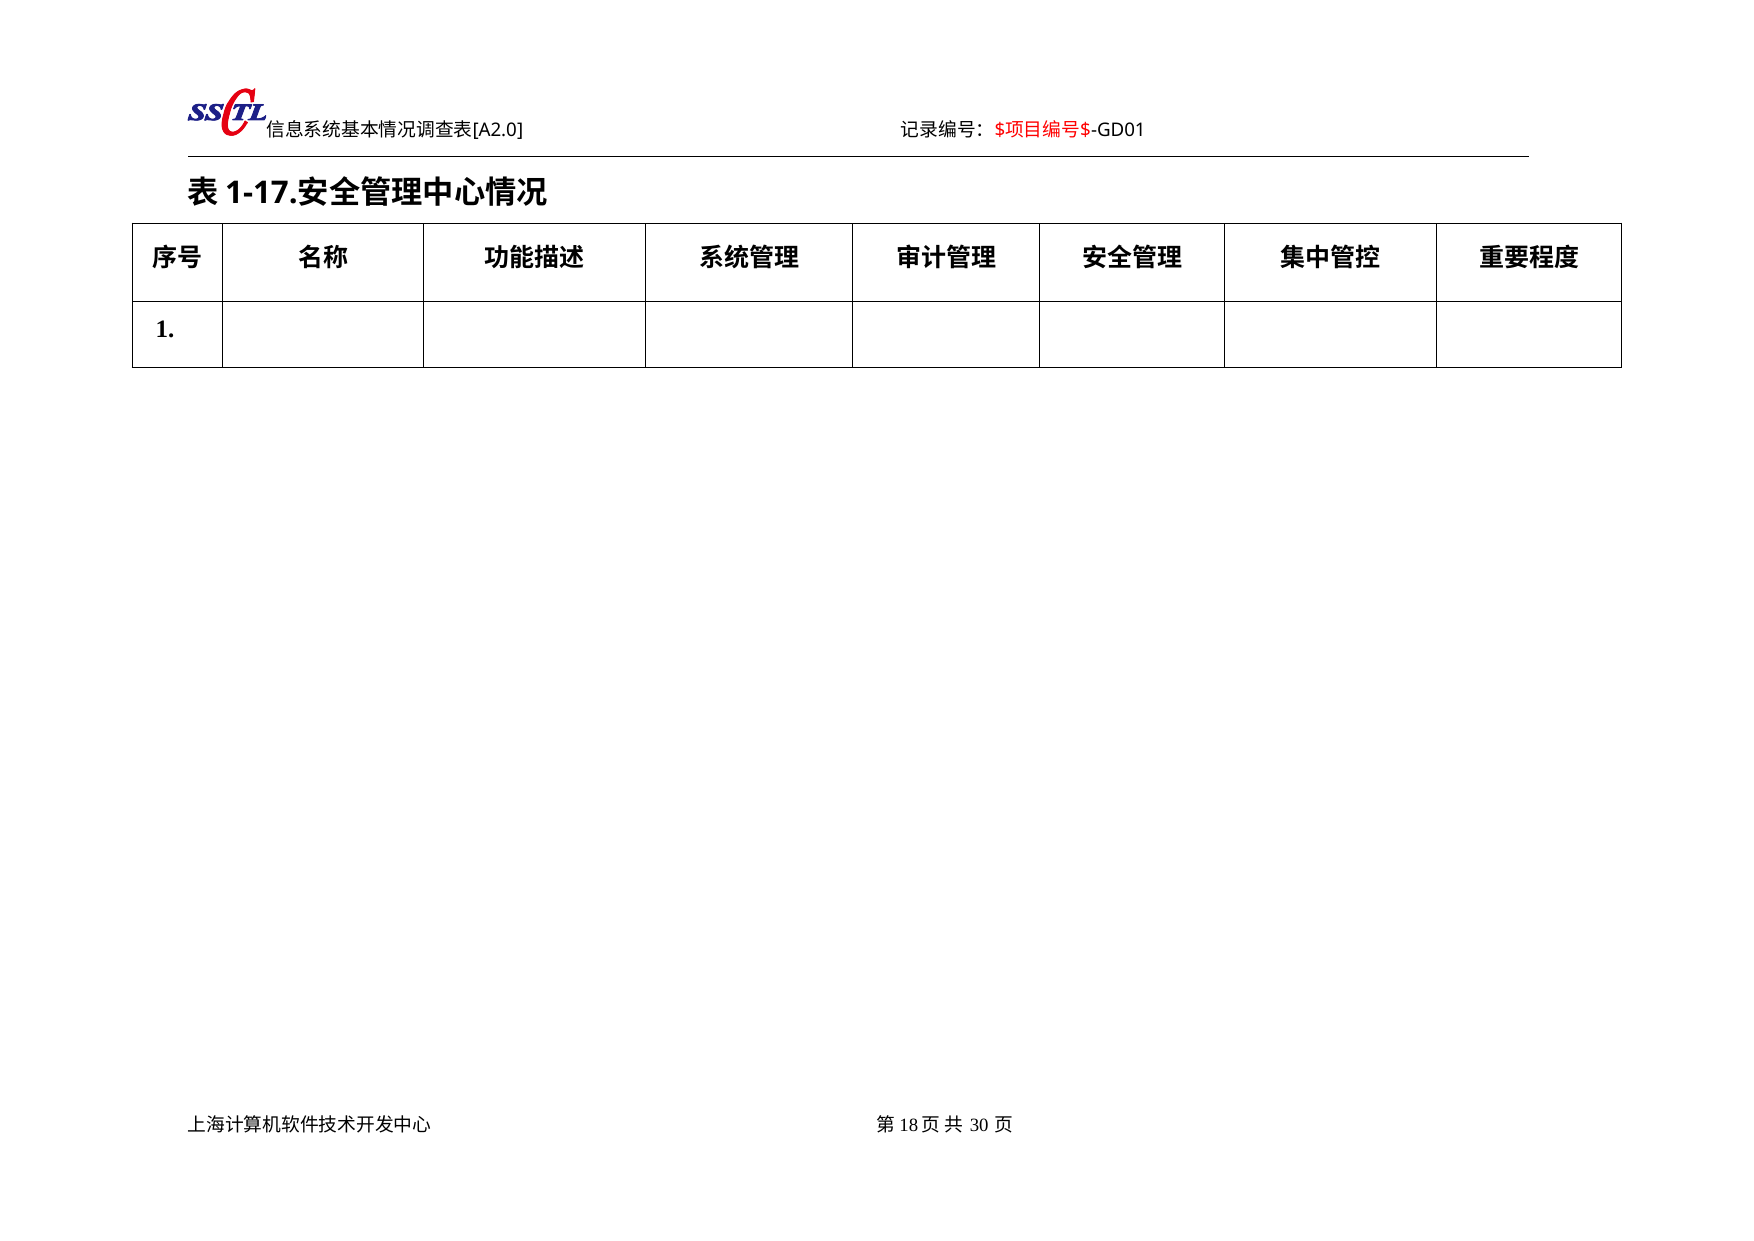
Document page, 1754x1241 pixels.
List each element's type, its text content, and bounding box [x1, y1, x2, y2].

table_header 重要程度 [1437, 224, 1621, 301]
table_header 系统管理 [646, 224, 852, 301]
picture [187, 88, 267, 136]
table_cell [133, 302, 222, 367]
table_cell [223, 302, 423, 367]
table_header 功能描述 [424, 224, 645, 301]
table_cell [853, 302, 1039, 367]
table_cell [646, 302, 852, 367]
table_header 集中管控 [1225, 224, 1436, 301]
table_cell [1225, 302, 1436, 367]
table_cell [1437, 302, 1621, 367]
subtitle 表1-17.安全管理中心情况 [187, 157, 1566, 222]
table_header 名称 [223, 224, 423, 301]
table_header 序号 [133, 224, 222, 301]
table_header 安全管理 [1040, 224, 1224, 301]
table_cell [424, 302, 645, 367]
table_header 审计管理 [853, 224, 1039, 301]
table_cell [1040, 302, 1224, 367]
